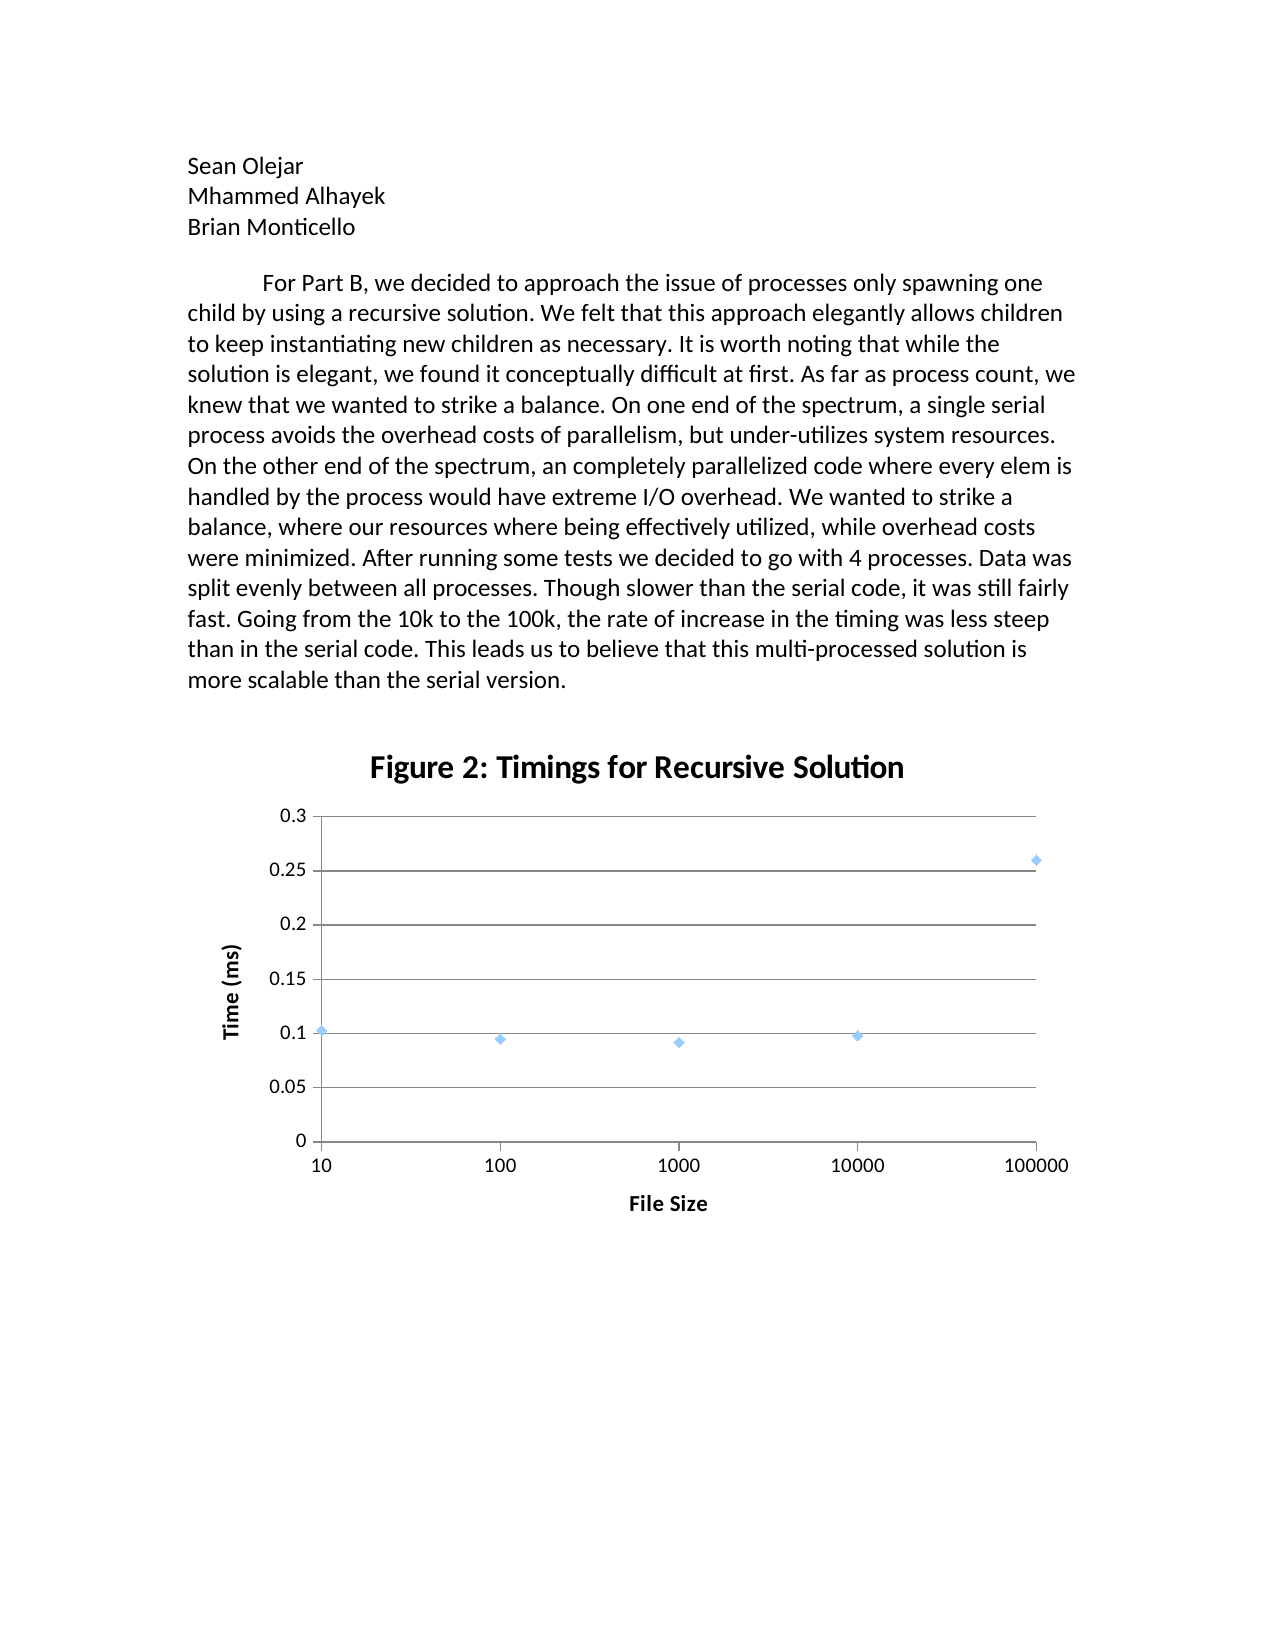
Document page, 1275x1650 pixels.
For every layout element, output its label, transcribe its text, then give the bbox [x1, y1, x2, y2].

text For Part B, we decided to approach the issue of processes only spawning one child by using a recursive solution. We felt that this approach elegantly allows children to keep instantiating new children as necessary. It is worth noting that while the solution is elegant, we found it conceptually difficult at first. As far as process count, we knew that we wanted to strike a balance. On one end of the spectrum, a single serial process avoids the overhead costs of parallelism, but under-utilizes system resources. On the other end of the spectrum, an completely parallelized code where every elem is handled by the process would have extreme I/O overhead. We wanted to strike a balance, where our resources where being effectively utilized, while overhead costs were minimized. After running some tests we decided to go with 4 processes. Data was split evenly between all processes. Though slower than the serial code, it was still fairly fast. Going from the 10k to the 100k, the rate of increase in the timing was less steep than in the serial code. This leads us to believe that this multi-processed solution is more scalable than the serial version. [187, 267, 1087, 694]
